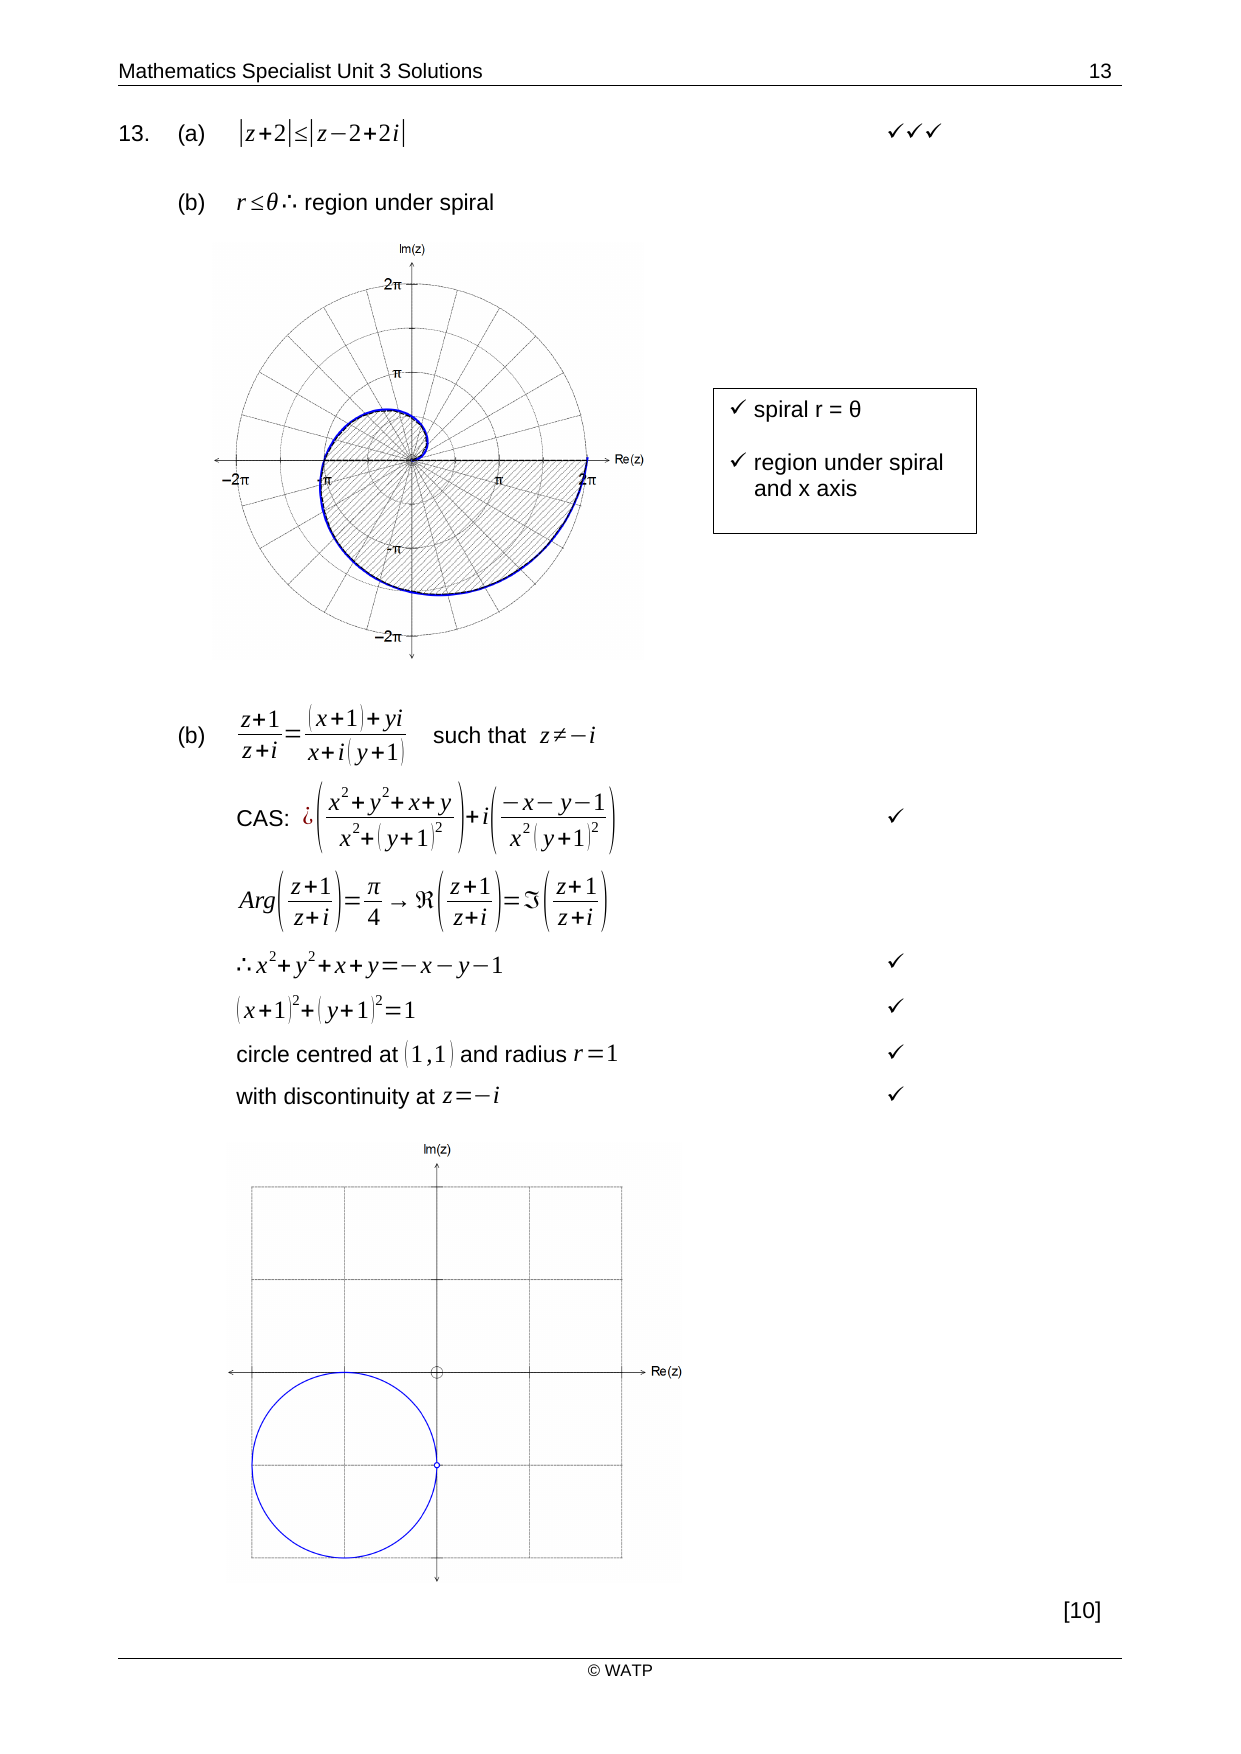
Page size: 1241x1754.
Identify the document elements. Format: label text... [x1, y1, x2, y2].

text (b) such that [118, 703, 1122, 768]
picture [226, 1142, 683, 1583]
picture [212, 242, 644, 660]
text with discontinuity at [118, 1082, 1122, 1110]
text [10] [118, 1597, 1122, 1623]
text CAS: [118, 781, 1122, 856]
text 13. (a) [118, 118, 1122, 149]
text (b) region under spiral [118, 188, 1122, 216]
text circle centred at and radius [118, 1038, 1122, 1069]
